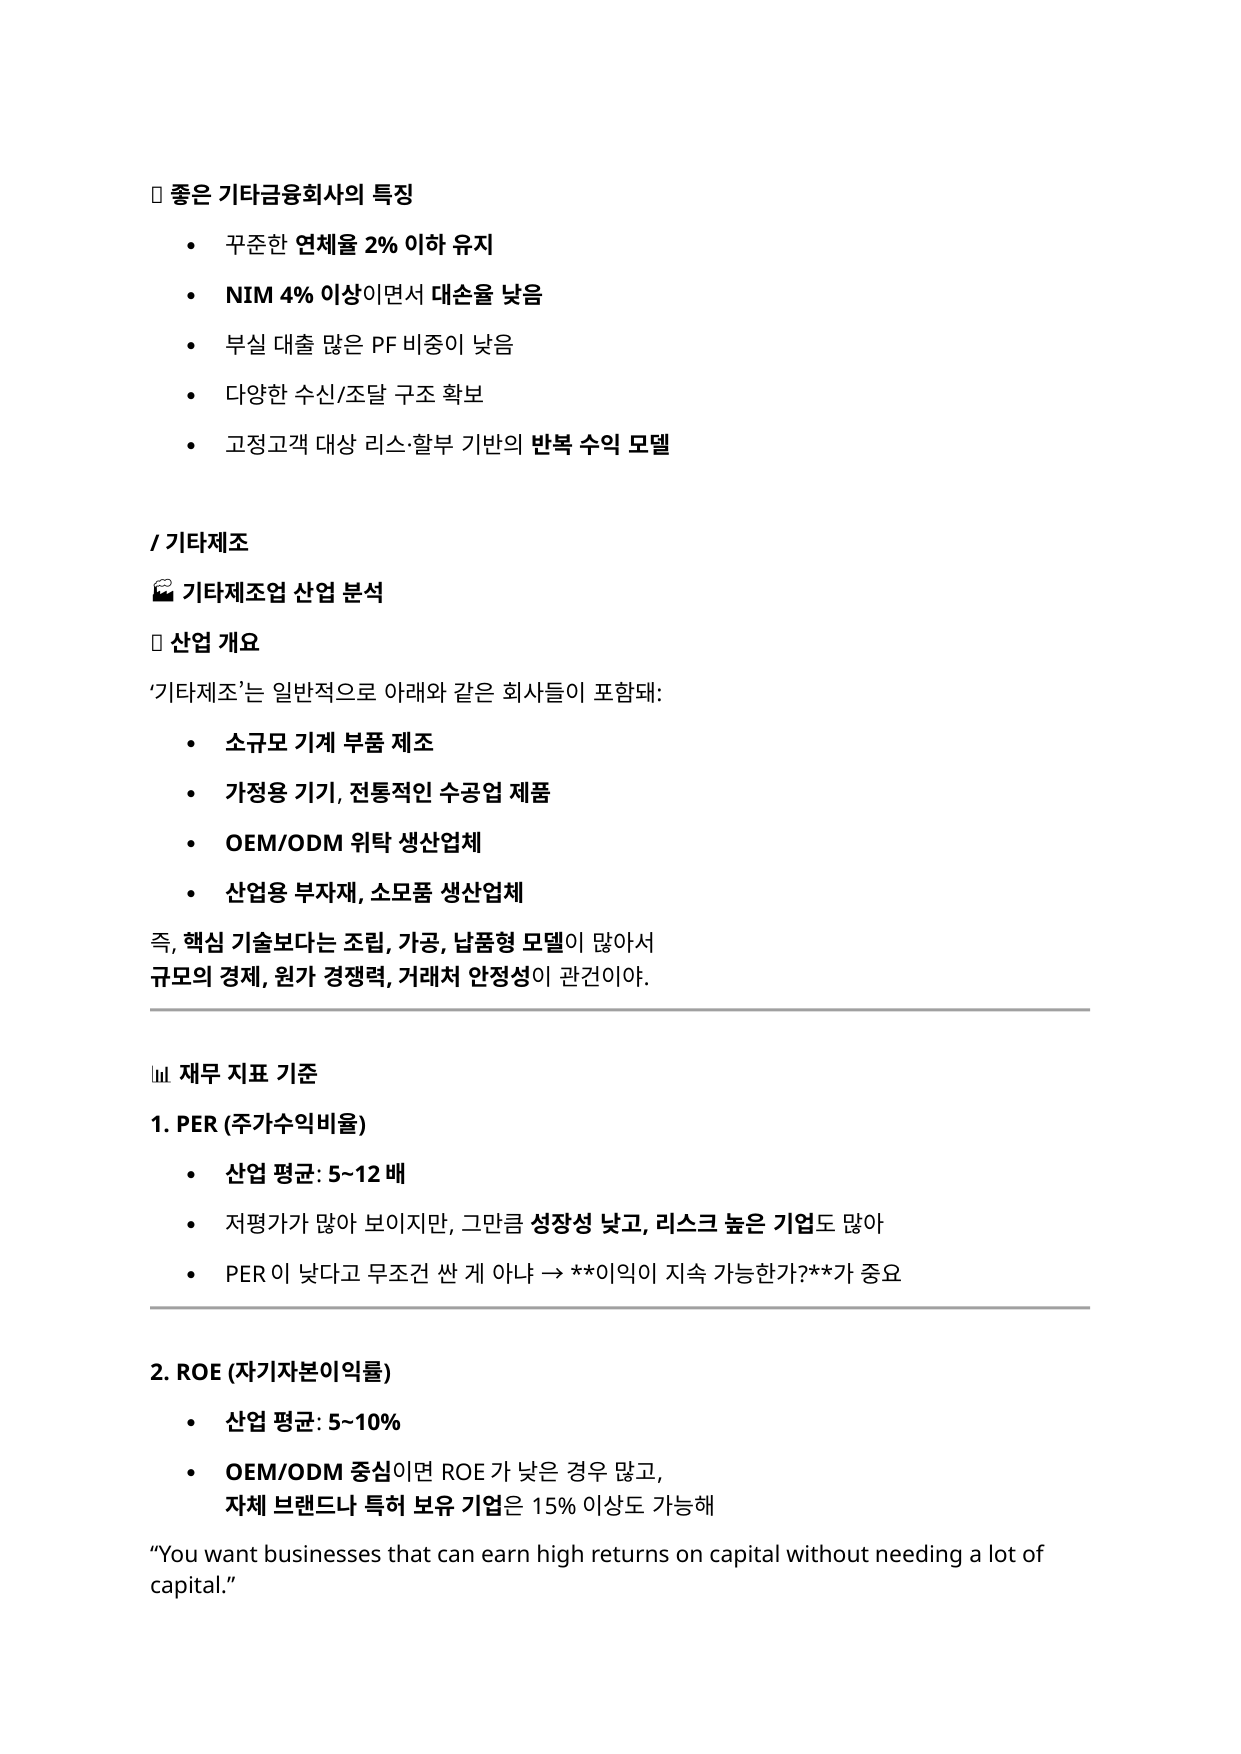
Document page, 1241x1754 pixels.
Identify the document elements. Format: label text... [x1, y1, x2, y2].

list 산업용 부자재, 소모품 생산업체 [187, 875, 1090, 908]
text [150, 1537, 1090, 1600]
text 1. PER (주가수익비율) [150, 1106, 1090, 1139]
list NIM 4% 이상이면서 대손율 낮음 [187, 277, 1090, 311]
list 저평가가 많아 보이지만, 그만큼 성장성 낮고, 리스크 높은 기업도 많아 [187, 1206, 1090, 1239]
text 🏭 기타제조업 산업 분석 [150, 575, 1090, 608]
list 다양한 수신/조달 구조 확보 [187, 377, 1090, 411]
list PER이 낮다고 무조건 싼 게 아냐 → **이익이 지속 가능한가?**가 중요 [187, 1256, 1090, 1289]
list 고정고객 대상 리스·할부 기반의 반복 수익 모델 [187, 427, 1090, 461]
list 소규모 기계 부품 제조 [187, 725, 1090, 758]
text ✅ 좋은 기타금융회사의 특징 [150, 177, 1090, 211]
text / 기타제조 [150, 525, 1090, 558]
list 꾸준한 연체율 2% 이하 유지 [187, 227, 1090, 261]
list OEM/ODM 중심이면 ROE가 낮은 경우 많고, 자체 브랜드나 특허 보유 기업은 15% 이상도 가능해 [187, 1454, 1090, 1521]
text ‘기타제조’는 일반적으로 아래와 같은 회사들이 포함돼: [150, 675, 1090, 708]
list 부실 대출 많은 PF 비중이 낮음 [187, 327, 1090, 361]
list OEM/ODM 위탁 생산업체 [187, 825, 1090, 858]
text 2. ROE (자기자본이익률) [150, 1354, 1090, 1387]
list 가정용 기기, 전통적인 수공업 제품 [187, 775, 1090, 808]
list 산업 평균: 5~10% [187, 1404, 1090, 1437]
text ✅ 산업 개요 [150, 625, 1090, 658]
text 📊 재무 지표 기준 [150, 1056, 1090, 1089]
text 즉, 핵심 기술보다는 조립, 가공, 납품형 모델이 많아서 규모의 경제, 원가 경쟁력, 거래처 안정성이 관건이야. [150, 925, 1090, 992]
list 산업 평균: 5~12배 [187, 1156, 1090, 1189]
